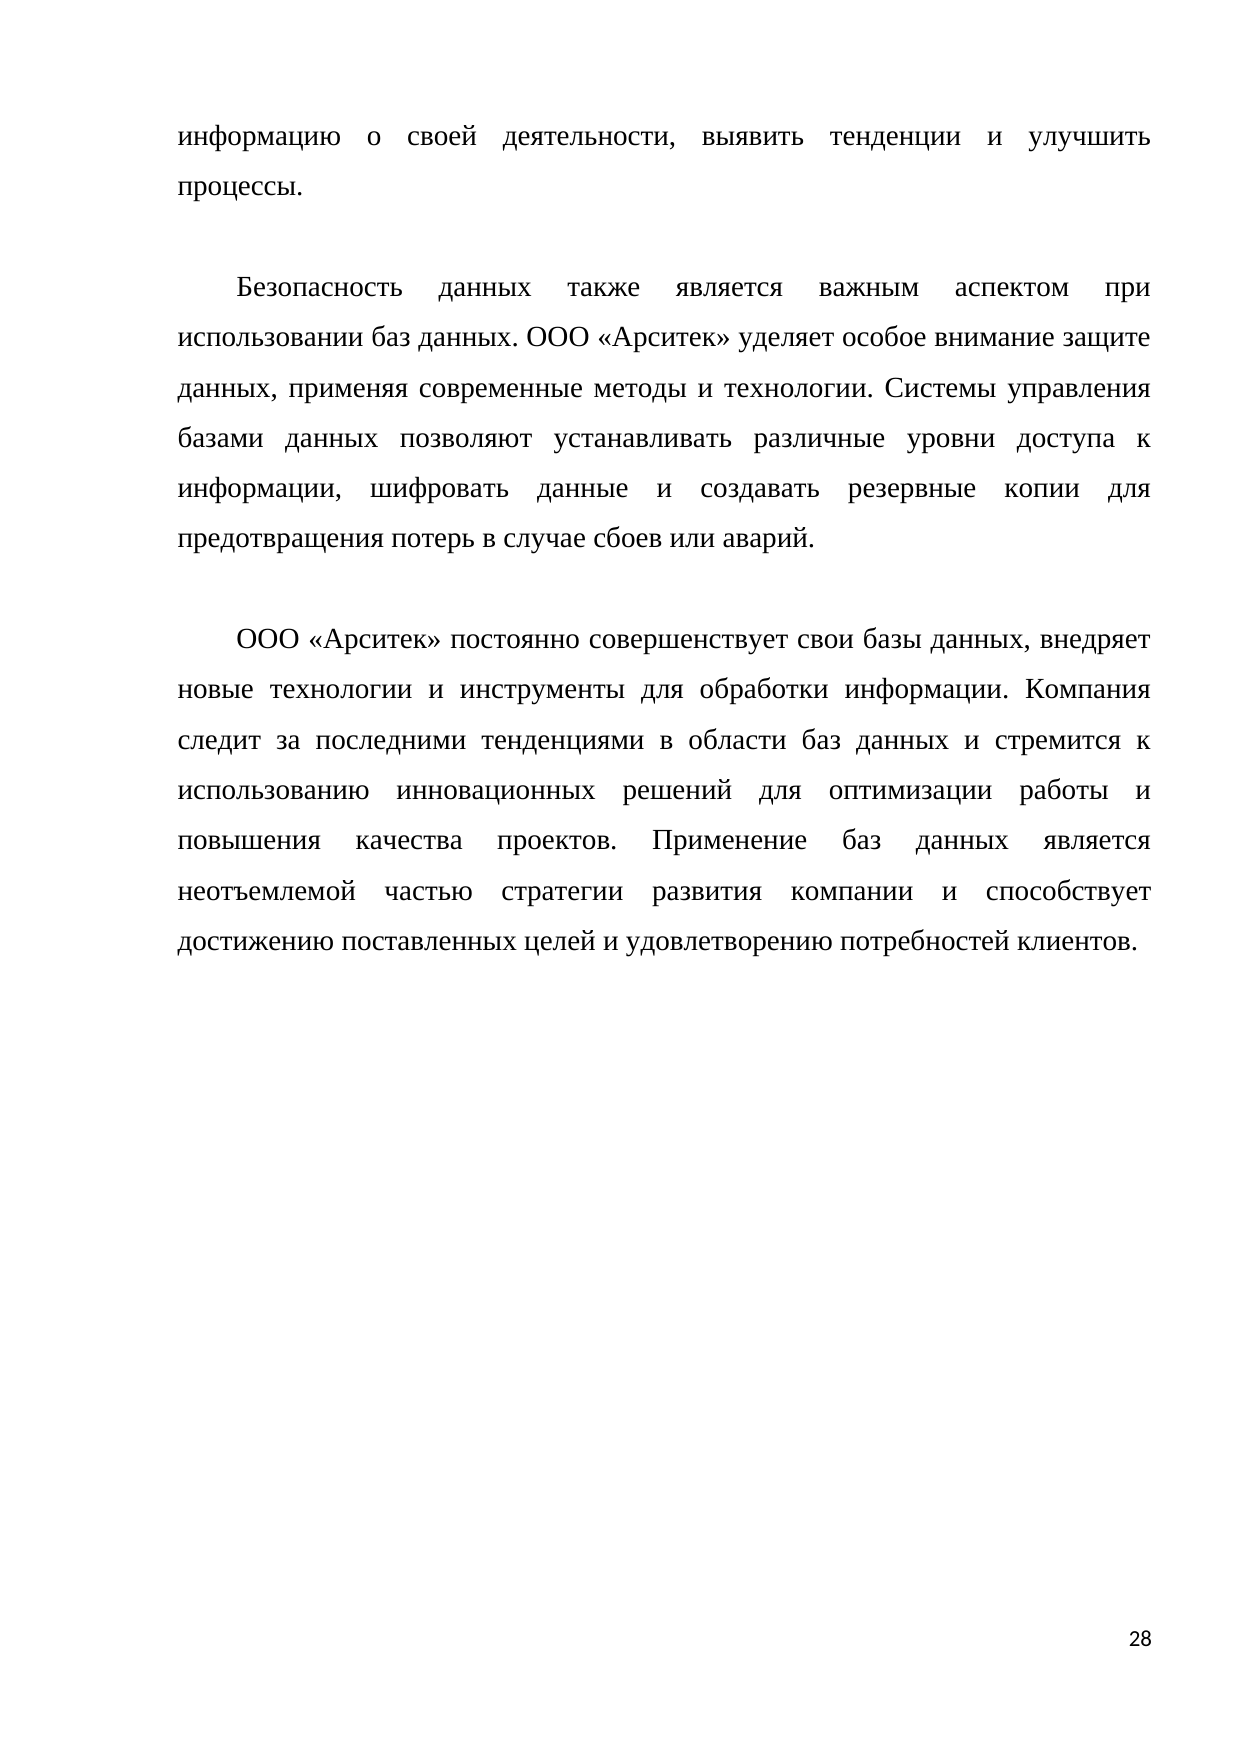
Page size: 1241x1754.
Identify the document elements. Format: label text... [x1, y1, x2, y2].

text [177, 118, 1152, 202]
text ООО «Арситек» постоянно совершенствует свои базы данных, внедряет новые технологии и инструменты для обработки информации. Компания следит за последними тенденциями в области баз данных и стремится к использованию инновационных решений для оптимизации работы и повышения качества проектов. Применение баз данных является неотъемлемой частью стратегии развития компании и способствует достижению поставленных целей и удовлетворению потребностей клиентов. [177, 621, 1152, 957]
text Безопасность данных также является важным аспектом при использовании баз данных. ООО «Арситек» уделяет особое внимание защите данных, применяя современные методы и технологии. Системы управления базами данных позволяют устанавливать различные уровни доступа к информации, шифровать данные и создавать резервные копии для предотвращения потерь в случае сбоев или аварий. [177, 269, 1152, 554]
